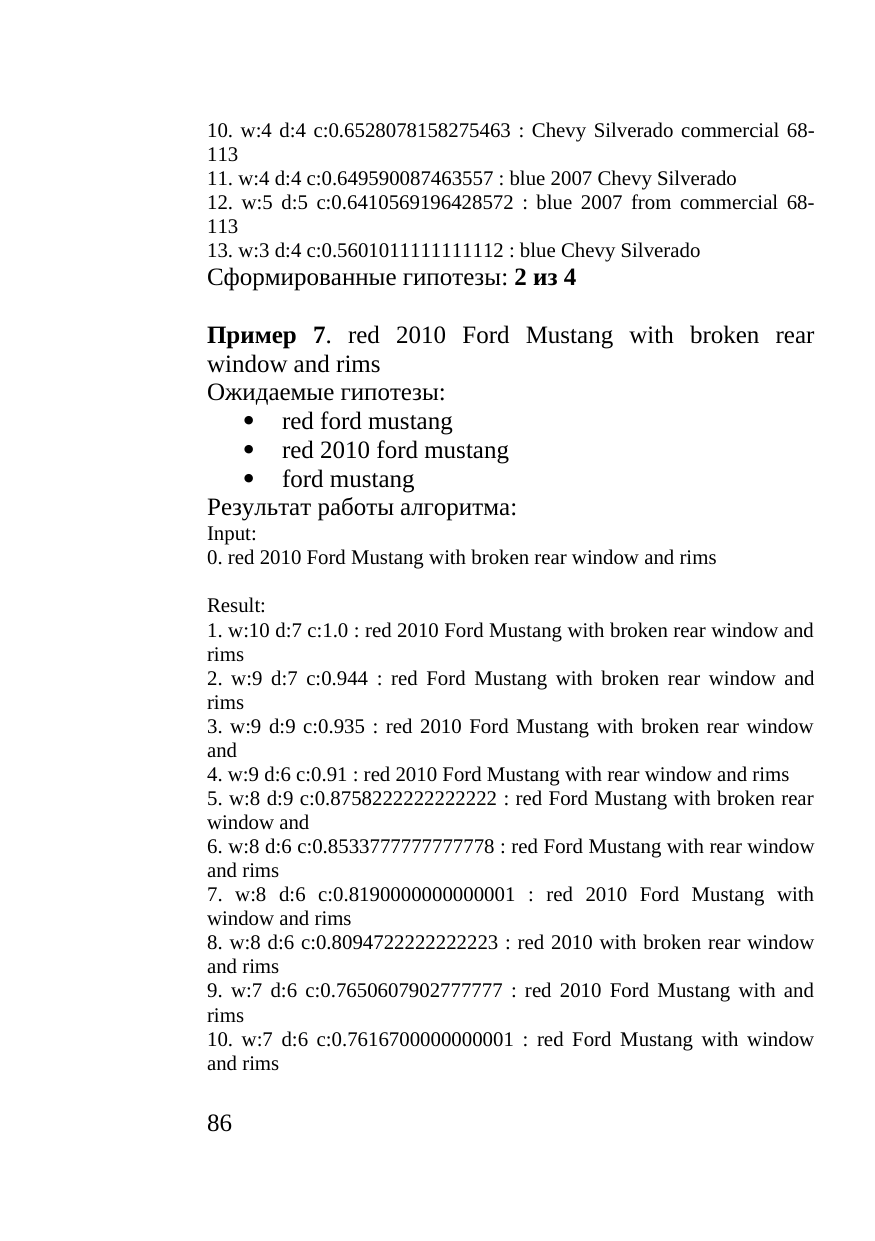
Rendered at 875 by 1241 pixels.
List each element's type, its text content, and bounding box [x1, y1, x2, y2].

text Пример 7. red 2010 Ford Mustang with broken rear window and rims [207, 320, 815, 377]
text 5. w:8 d:9 c:0.8758222222222222 : red Ford Mustang with broken rear window and [207, 786, 815, 834]
text 2. w:9 d:7 c:0.944 : red Ford Mustang with broken rear window and rims [207, 666, 815, 714]
text 7. w:8 d:6 c:0.8190000000000001 : red 2010 Ford Mustang with window and rims [207, 882, 815, 930]
text 3. w:9 d:9 c:0.935 : red 2010 Ford Mustang with broken rear window and [207, 714, 815, 762]
text Результат работы алгоритма: [207, 492, 815, 521]
list ford mustang [244, 464, 815, 492]
text 0. red 2010 Ford Mustang with broken rear window and rims [207, 545, 815, 569]
text Result: [207, 593, 815, 617]
text 1. w:10 d:7 c:1.0 : red 2010 Ford Mustang with broken rear window and rims [207, 617, 815, 666]
text 4. w:9 d:6 c:0.91 : red 2010 Ford Mustang with rear window and rims [207, 762, 815, 786]
list red ford mustang [244, 406, 815, 435]
text 10. w:7 d:6 c:0.7616700000000001 : red Ford Mustang with window and rims [207, 1027, 815, 1075]
text Сформированные гипотезы: 2 из 4 [207, 262, 815, 291]
text 8. w:8 d:6 c:0.8094722222222223 : red 2010 with broken rear window and rims [207, 930, 815, 978]
text Ожидаемые гипотезы: [207, 377, 815, 406]
text 11. w:4 d:4 c:0.649590087463557 : blue 2007 Chevy Silverado [207, 166, 815, 190]
list red 2010 ford mustang [244, 435, 815, 464]
text 13. w:3 d:4 c:0.5601011111111112 : blue Chevy Silverado [207, 238, 815, 262]
text 10. w:4 d:4 c:0.6528078158275463 : Chevy Silverado commercial 68-113 [207, 118, 815, 166]
text 6. w:8 d:6 c:0.8533777777777778 : red Ford Mustang with rear window and rims [207, 834, 815, 882]
text 12. w:5 d:5 c:0.6410569196428572 : blue 2007 from commercial 68-113 [207, 190, 815, 238]
text 9. w:7 d:6 c:0.7650607902777777 : red 2010 Ford Mustang with and rims [207, 978, 815, 1027]
text Input: [207, 521, 815, 545]
